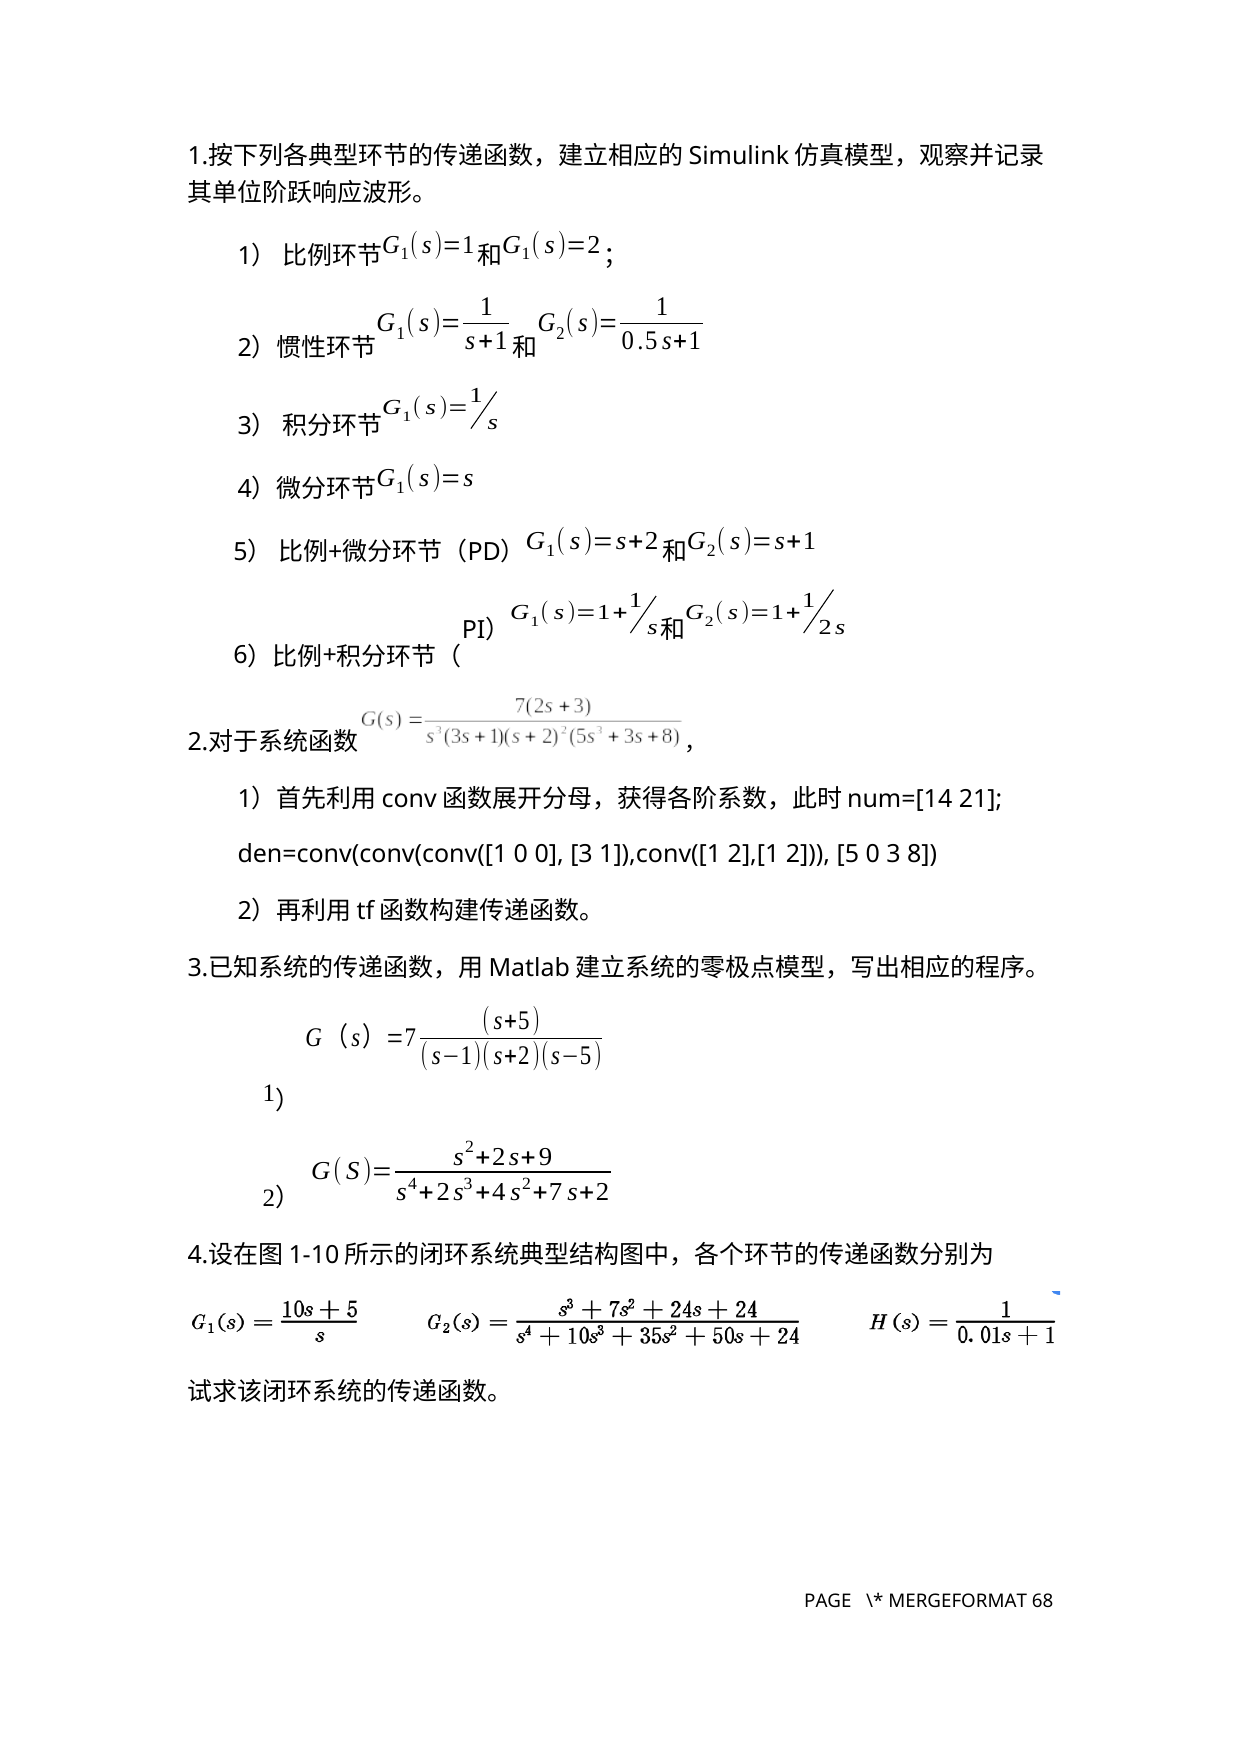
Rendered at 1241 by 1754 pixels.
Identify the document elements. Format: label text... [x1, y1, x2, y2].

text 5） 比例+微分环节（PD）和 [187, 525, 1053, 568]
text 1.按下列各典型环节的传递函数，建立相应的Simulink仿真模型，观察并记录其单位阶跃响应波形。 [187, 136, 1053, 208]
text 1） 比例环节和； [187, 229, 1053, 271]
text 2）再利用tf函数构建传递函数。 [187, 890, 1053, 926]
text 1） [187, 1004, 1053, 1117]
text 1）首先利用conv函数展开分母，获得各阶系数，此时num=[14 21]; [187, 778, 1053, 814]
text 2）惯性环节和 [187, 292, 1053, 363]
text 3） 积分环节 [187, 384, 1053, 441]
picture [187, 1291, 1061, 1351]
text 试求该闭环系统的传递函数。 [187, 1371, 1053, 1408]
text 4.设在图1-10所示的闭环系统典型结构图中，各个环节的传递函数分别为 [187, 1234, 1053, 1271]
text 2） [187, 1137, 1053, 1213]
text 6）比例+积分环节（PI）和 [187, 588, 1053, 673]
text 4）微分环节 [187, 462, 1053, 504]
text 2.对于系统函数， [187, 694, 1053, 757]
text 3.已知系统的传递函数，用Matlab建立系统的零极点模型，写出相应的程序。 [187, 947, 1053, 983]
text den=conv(conv(conv([1 0 0], [3 1]),conv([1 2],[1 2])), [5 0 3 8]) [187, 835, 1053, 869]
